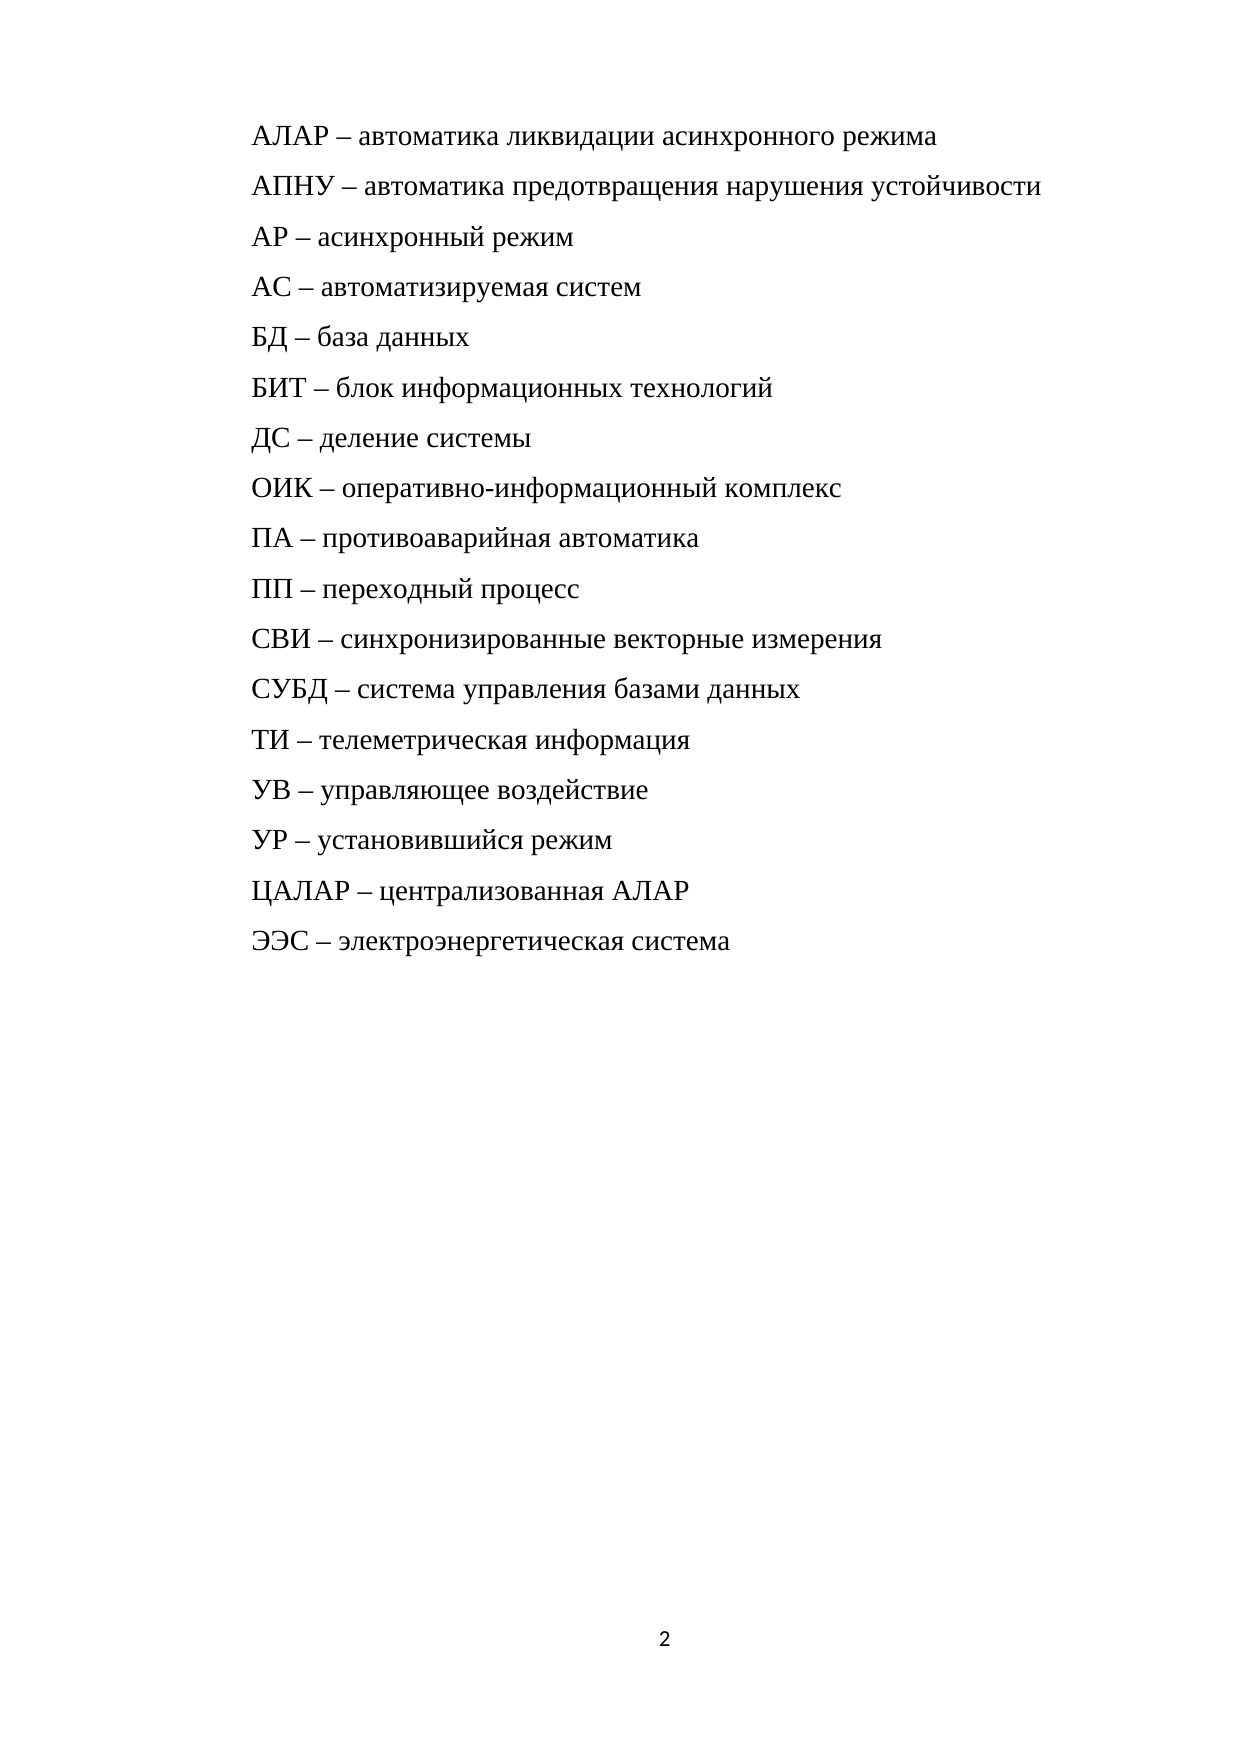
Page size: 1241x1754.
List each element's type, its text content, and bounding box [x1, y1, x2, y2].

text СВИ – синхронизированные векторные измерения [177, 621, 1152, 655]
text АПНУ – автоматика предотвращения нарушения устойчивости [177, 168, 1152, 202]
text СУБД – система управления базами данных [177, 672, 1152, 705]
text БД – база данных [177, 319, 1152, 353]
text БИТ – блок информационных технологий [177, 370, 1152, 403]
text АС – автоматизируемая систем [177, 269, 1152, 303]
text ЭЭС – электроэнергетическая система [177, 923, 1152, 957]
text АЛАР – автоматика ликвидации асинхронного режима [177, 118, 1152, 152]
text ТИ – телеметрическая информация [177, 722, 1152, 755]
text ЦАЛАР – централизованная АЛАР [177, 873, 1152, 906]
text УР – установившийся режим [177, 822, 1152, 856]
text ДС – деление системы [177, 420, 1152, 453]
text ОИК – оперативно-информационный комплекс [177, 470, 1152, 504]
text УВ – управляющее воздействие [177, 772, 1152, 806]
text АР – асинхронный режим [177, 219, 1152, 252]
text ПА – противоаварийная автоматика [177, 521, 1152, 554]
text ПП – переходный процесс [177, 571, 1152, 604]
